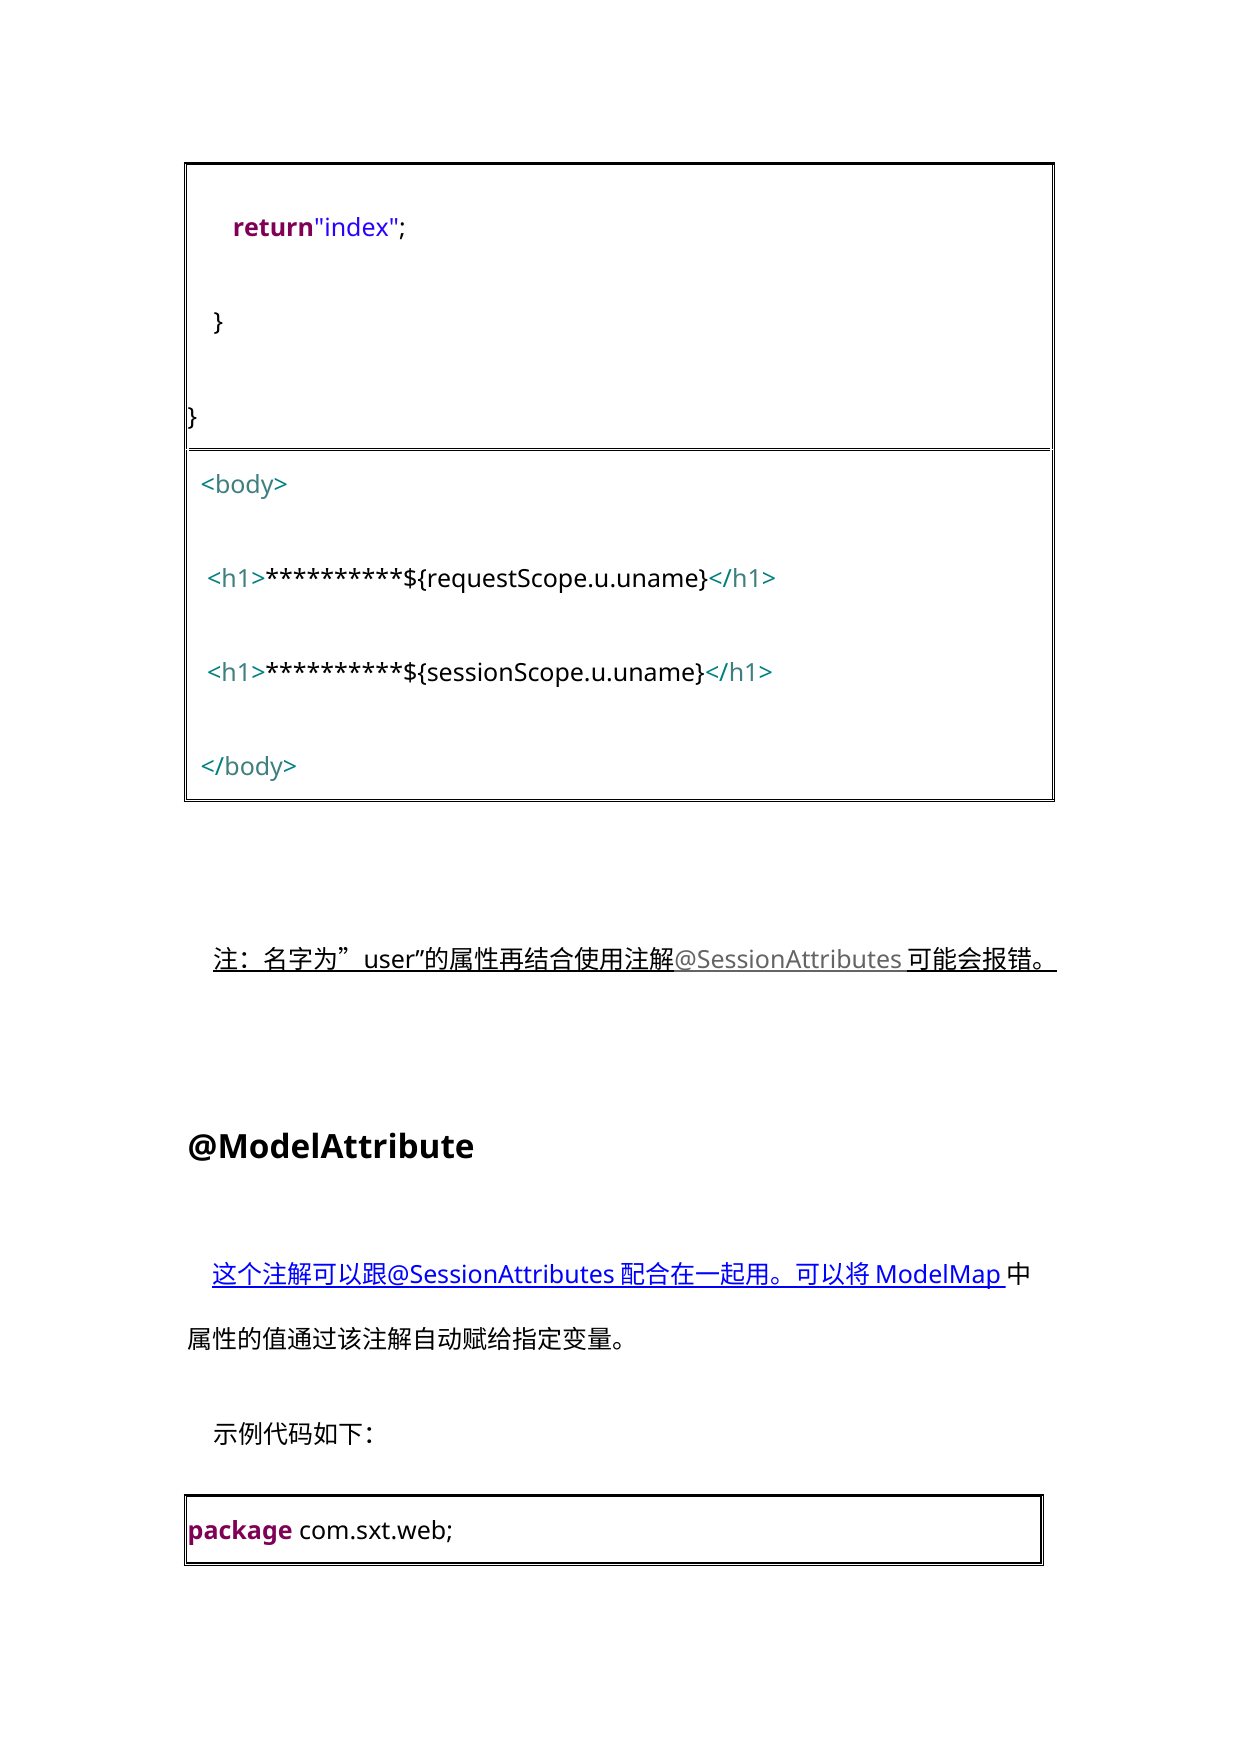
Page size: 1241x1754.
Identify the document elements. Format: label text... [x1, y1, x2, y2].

text 示例代码如下： [187, 1400, 1053, 1465]
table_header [187, 1497, 1040, 1562]
subtitle @ModelAttribute [187, 1113, 1053, 1178]
text 注：名字为”user”的属性再结合使用注解@SessionAttributes可能会报错。 [187, 925, 1053, 990]
text 这个注解可以跟@SessionAttributes配合在一起用。可以将ModelMap中属性的值通过该注解自动赋给指定变量。 [187, 1241, 1053, 1371]
table_cell <body> <h1>**********${requestScope.u.uname}</h1> <h1>**********${sessionScope.u.uname}</h1> </body> [185, 448, 1053, 798]
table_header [187, 165, 1052, 448]
